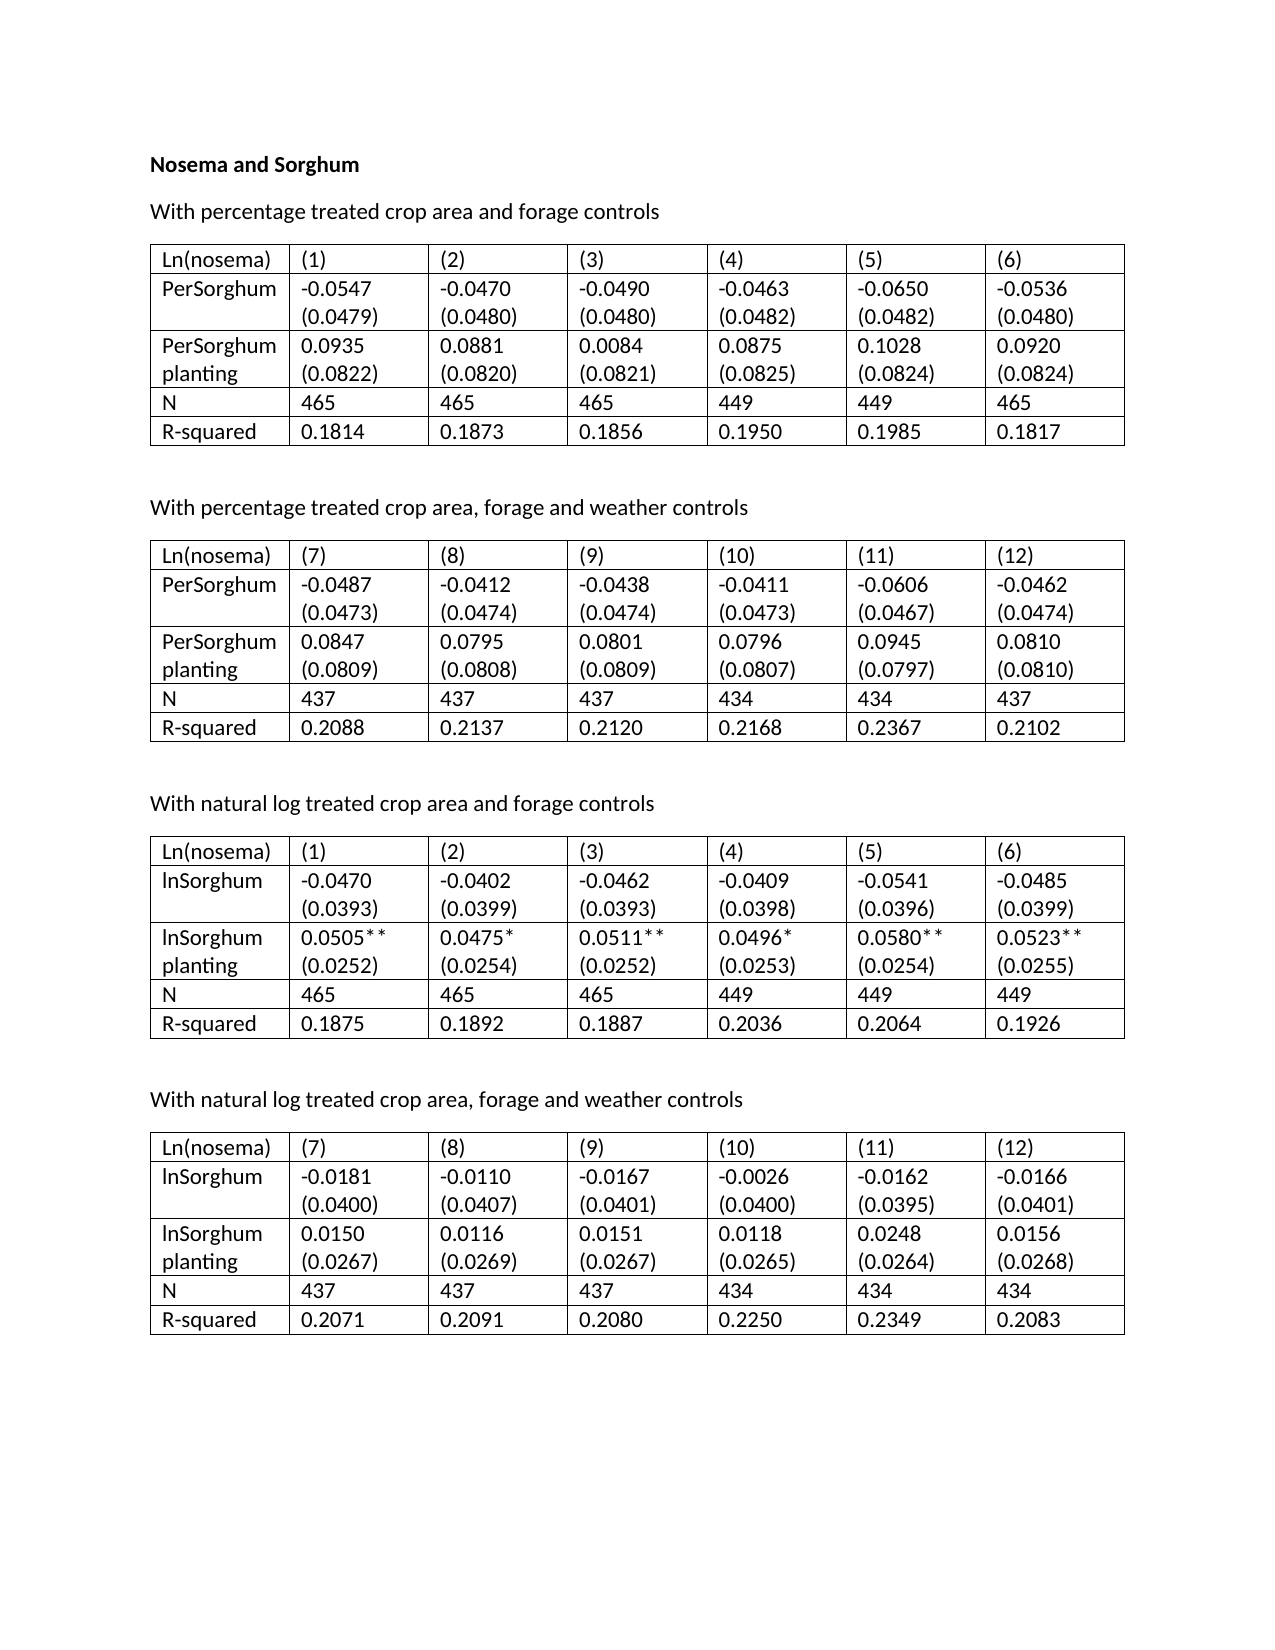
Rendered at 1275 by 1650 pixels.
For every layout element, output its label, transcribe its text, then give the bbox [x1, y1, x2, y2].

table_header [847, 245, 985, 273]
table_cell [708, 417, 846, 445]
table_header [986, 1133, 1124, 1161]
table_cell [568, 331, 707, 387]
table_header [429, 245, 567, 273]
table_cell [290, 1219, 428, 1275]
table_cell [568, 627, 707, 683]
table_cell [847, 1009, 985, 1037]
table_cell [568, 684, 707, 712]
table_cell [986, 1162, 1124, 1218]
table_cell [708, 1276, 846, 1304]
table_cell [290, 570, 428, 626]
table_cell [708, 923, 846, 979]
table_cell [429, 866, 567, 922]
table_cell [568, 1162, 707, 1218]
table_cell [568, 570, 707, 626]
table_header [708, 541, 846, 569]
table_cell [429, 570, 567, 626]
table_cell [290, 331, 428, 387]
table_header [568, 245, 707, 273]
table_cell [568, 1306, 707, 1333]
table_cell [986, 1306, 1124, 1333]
text With percentage treated crop area and forage controls [150, 197, 1125, 225]
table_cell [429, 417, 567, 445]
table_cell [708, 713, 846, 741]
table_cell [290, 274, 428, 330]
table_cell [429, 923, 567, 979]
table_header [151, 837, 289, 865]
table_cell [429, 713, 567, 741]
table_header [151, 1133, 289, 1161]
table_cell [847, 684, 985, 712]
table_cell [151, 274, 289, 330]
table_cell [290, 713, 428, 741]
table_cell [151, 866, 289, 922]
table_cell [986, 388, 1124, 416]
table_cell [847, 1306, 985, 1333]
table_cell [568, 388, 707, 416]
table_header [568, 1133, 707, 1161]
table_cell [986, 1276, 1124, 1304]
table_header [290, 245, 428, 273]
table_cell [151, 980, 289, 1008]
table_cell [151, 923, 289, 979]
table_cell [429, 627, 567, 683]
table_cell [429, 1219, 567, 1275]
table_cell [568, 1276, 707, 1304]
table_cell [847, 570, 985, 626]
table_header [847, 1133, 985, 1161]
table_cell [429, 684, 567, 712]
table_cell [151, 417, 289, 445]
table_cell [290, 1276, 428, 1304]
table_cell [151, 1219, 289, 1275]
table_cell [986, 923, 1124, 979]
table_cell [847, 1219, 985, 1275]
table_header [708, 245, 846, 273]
text With natural log treated crop area and forage controls [150, 789, 1125, 817]
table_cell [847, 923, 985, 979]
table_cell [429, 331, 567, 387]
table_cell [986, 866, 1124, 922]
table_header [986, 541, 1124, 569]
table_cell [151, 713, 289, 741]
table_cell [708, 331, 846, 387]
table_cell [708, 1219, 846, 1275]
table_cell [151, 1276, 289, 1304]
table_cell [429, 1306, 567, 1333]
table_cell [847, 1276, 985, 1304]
text With natural log treated crop area, forage and weather controls [150, 1085, 1125, 1113]
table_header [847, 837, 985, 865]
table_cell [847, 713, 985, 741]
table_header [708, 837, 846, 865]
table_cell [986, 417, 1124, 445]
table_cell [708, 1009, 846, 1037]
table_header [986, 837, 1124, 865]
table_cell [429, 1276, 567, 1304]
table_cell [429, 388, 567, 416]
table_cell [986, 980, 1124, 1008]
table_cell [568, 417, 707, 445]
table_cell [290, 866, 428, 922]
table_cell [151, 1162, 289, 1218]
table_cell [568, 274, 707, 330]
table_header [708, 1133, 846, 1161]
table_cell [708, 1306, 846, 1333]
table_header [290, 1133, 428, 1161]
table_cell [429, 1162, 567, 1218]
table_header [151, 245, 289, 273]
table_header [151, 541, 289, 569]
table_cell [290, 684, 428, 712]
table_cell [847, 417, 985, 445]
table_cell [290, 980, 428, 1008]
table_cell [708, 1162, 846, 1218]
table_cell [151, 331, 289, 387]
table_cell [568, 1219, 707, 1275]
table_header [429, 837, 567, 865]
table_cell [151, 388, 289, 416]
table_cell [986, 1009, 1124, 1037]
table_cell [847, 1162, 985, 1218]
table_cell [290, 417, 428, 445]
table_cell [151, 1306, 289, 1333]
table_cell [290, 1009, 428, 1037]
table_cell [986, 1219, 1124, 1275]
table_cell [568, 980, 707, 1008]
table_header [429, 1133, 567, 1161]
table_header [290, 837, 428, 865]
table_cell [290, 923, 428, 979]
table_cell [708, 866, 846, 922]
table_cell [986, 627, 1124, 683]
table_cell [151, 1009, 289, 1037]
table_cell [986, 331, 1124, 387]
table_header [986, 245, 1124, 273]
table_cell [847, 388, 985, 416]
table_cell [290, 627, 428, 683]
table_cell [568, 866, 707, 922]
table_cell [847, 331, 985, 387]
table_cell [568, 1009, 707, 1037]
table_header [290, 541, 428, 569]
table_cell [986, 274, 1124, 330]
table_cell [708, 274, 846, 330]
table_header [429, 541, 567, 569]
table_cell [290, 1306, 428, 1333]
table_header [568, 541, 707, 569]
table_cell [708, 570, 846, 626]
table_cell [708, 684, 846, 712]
text With percentage treated crop area, forage and weather controls [150, 493, 1125, 521]
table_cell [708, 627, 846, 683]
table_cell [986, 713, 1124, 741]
text Nosema and Sorghum [150, 150, 1125, 178]
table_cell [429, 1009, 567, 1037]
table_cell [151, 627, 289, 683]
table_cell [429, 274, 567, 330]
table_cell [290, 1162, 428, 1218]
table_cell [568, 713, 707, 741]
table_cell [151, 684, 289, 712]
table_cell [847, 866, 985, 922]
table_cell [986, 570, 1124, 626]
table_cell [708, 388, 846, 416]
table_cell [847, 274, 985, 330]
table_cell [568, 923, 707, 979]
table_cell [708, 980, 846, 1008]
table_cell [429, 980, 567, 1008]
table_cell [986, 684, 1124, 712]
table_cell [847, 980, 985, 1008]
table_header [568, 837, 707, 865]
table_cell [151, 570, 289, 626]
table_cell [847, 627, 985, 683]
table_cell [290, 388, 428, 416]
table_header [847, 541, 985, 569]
